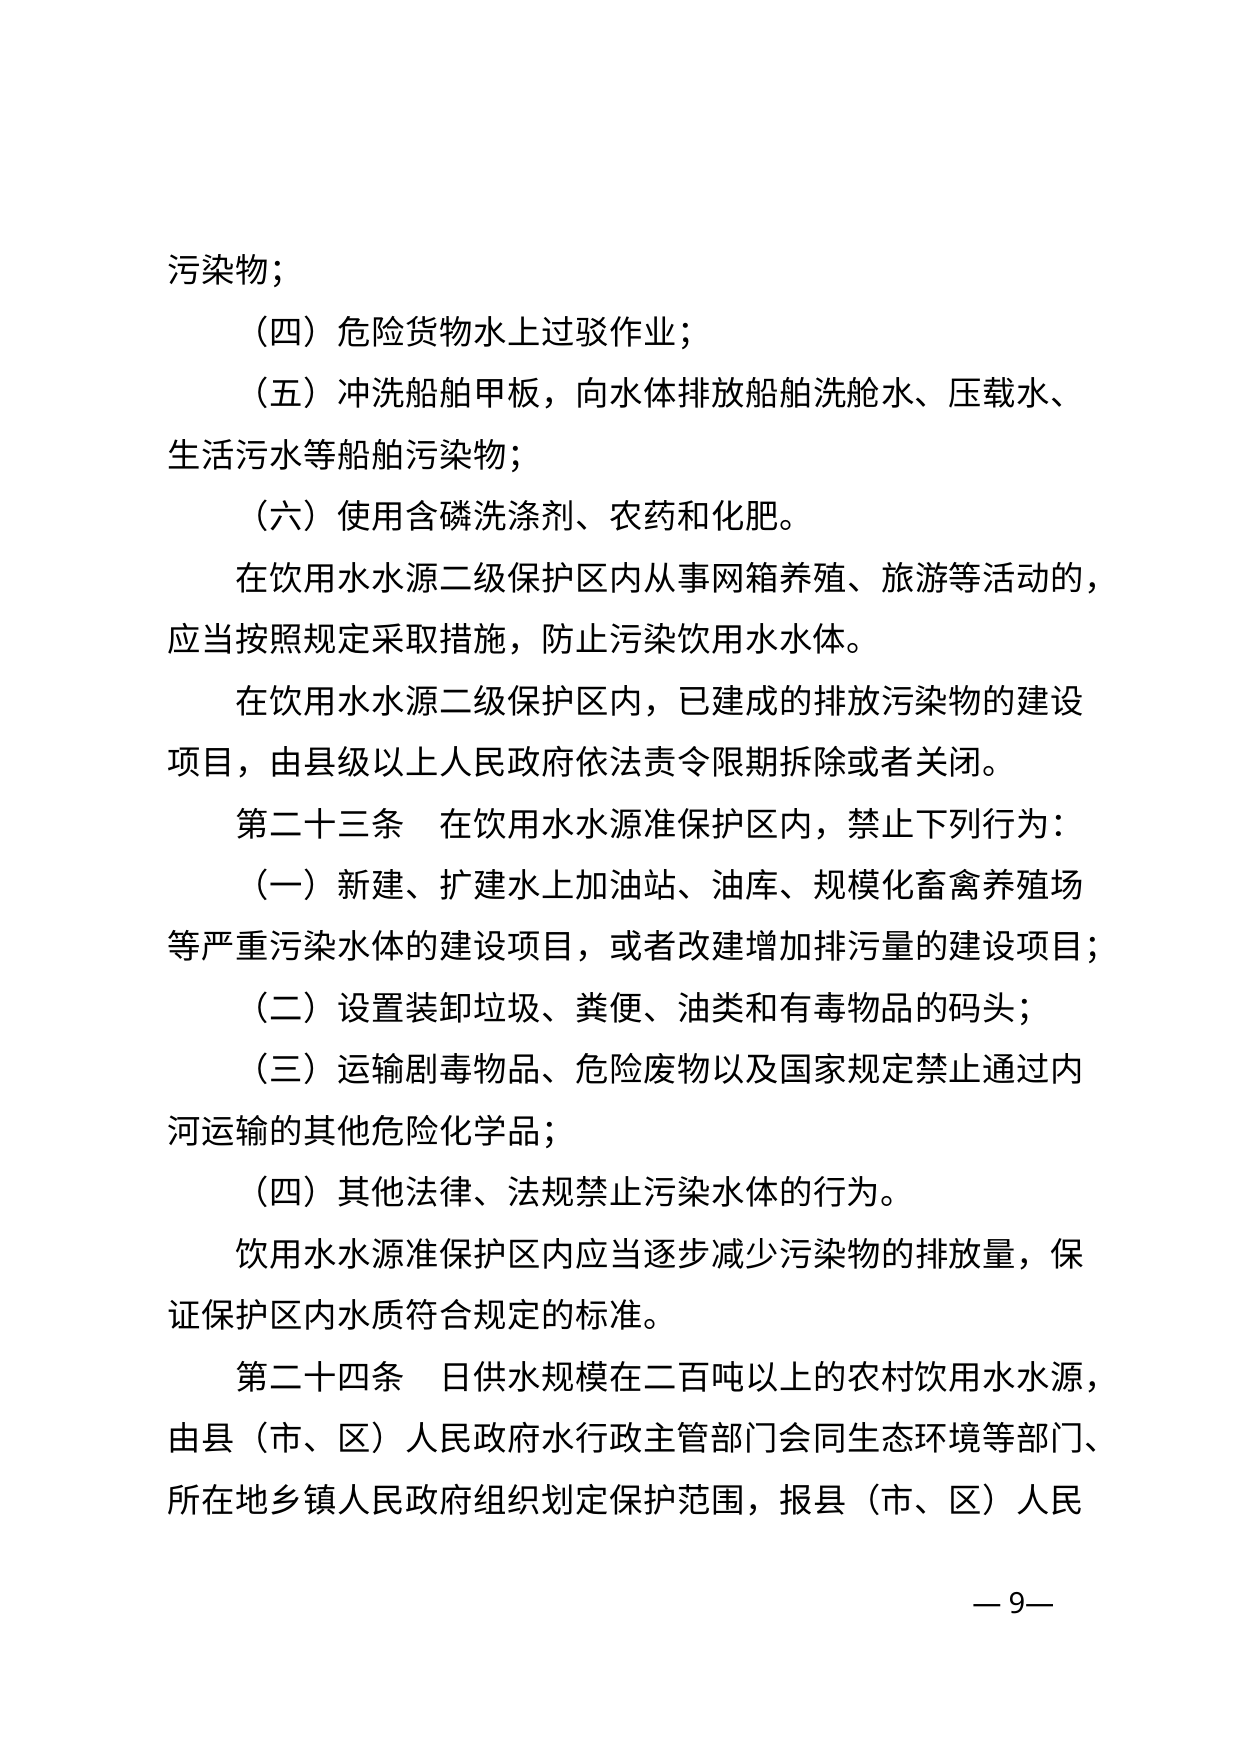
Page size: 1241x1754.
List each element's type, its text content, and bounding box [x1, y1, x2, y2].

text （三）运输剧毒物品、危险废物以及国家规定禁止通过内河运输的其他危险化学品； [168, 1037, 1084, 1159]
text （四）危险货物水上过驳作业； [168, 299, 1084, 361]
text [168, 238, 1084, 299]
text （六）使用含磷洗涤剂、农药和化肥。 [168, 483, 1084, 545]
text 在饮用水水源二级保护区内从事网箱养殖、旅游等活动的，应当按照规定采取措施，防止污染饮用水水体。 [168, 545, 1084, 668]
text （二）设置装卸垃圾、粪便、油类和有毒物品的码头； [168, 975, 1084, 1037]
text （五）冲洗船舶甲板，向水体排放船舶洗舱水、压载水、生活污水等船舶污染物； [168, 361, 1084, 483]
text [168, 1344, 1084, 1528]
text （一）新建、扩建水上加油站、油库、规模化畜禽养殖场等严重污染水体的建设项目，或者改建增加排污量的建设项目； [168, 852, 1084, 975]
text 饮用水水源准保护区内应当逐步减少污染物的排放量，保证保护区内水质符合规定的标准。 [168, 1221, 1084, 1344]
text 第二十三条 在饮用水水源准保护区内，禁止下列行为： [168, 791, 1084, 852]
text 在饮用水水源二级保护区内，已建成的排放污染物的建设项目，由县级以上人民政府依法责令限期拆除或者关闭。 [168, 668, 1084, 791]
text （四）其他法律、法规禁止污染水体的行为。 [168, 1159, 1084, 1221]
